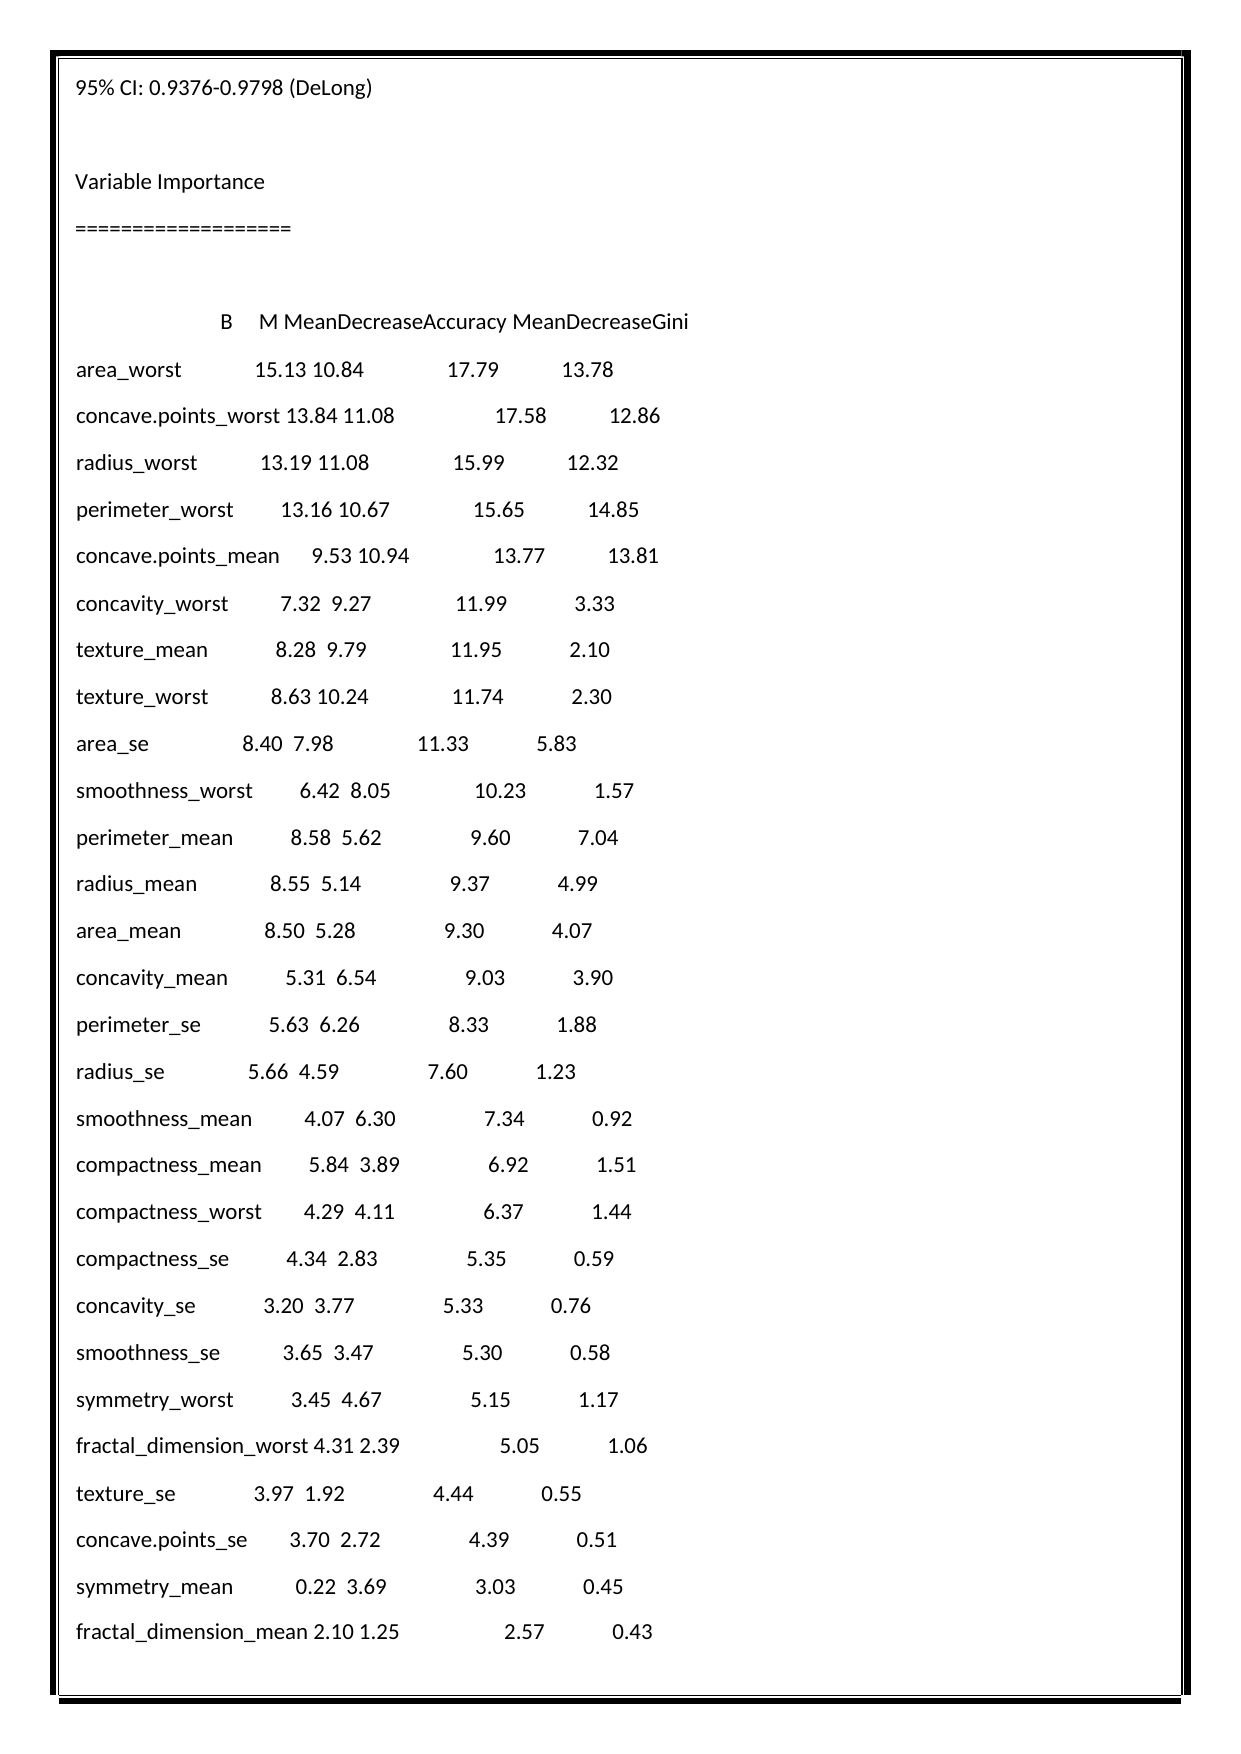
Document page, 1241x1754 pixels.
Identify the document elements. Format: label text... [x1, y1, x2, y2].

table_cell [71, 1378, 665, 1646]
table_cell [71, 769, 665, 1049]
text =================== [75, 214, 1178, 242]
text 95% CI: 0.9376-0.9798 (DeLong) [75, 73, 1178, 101]
text B M MeanDecreaseAccuracy MeanDecreaseGini [220, 307, 1178, 336]
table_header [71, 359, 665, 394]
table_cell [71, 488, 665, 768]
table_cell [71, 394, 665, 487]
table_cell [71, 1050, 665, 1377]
text Variable Importance [75, 167, 1178, 195]
